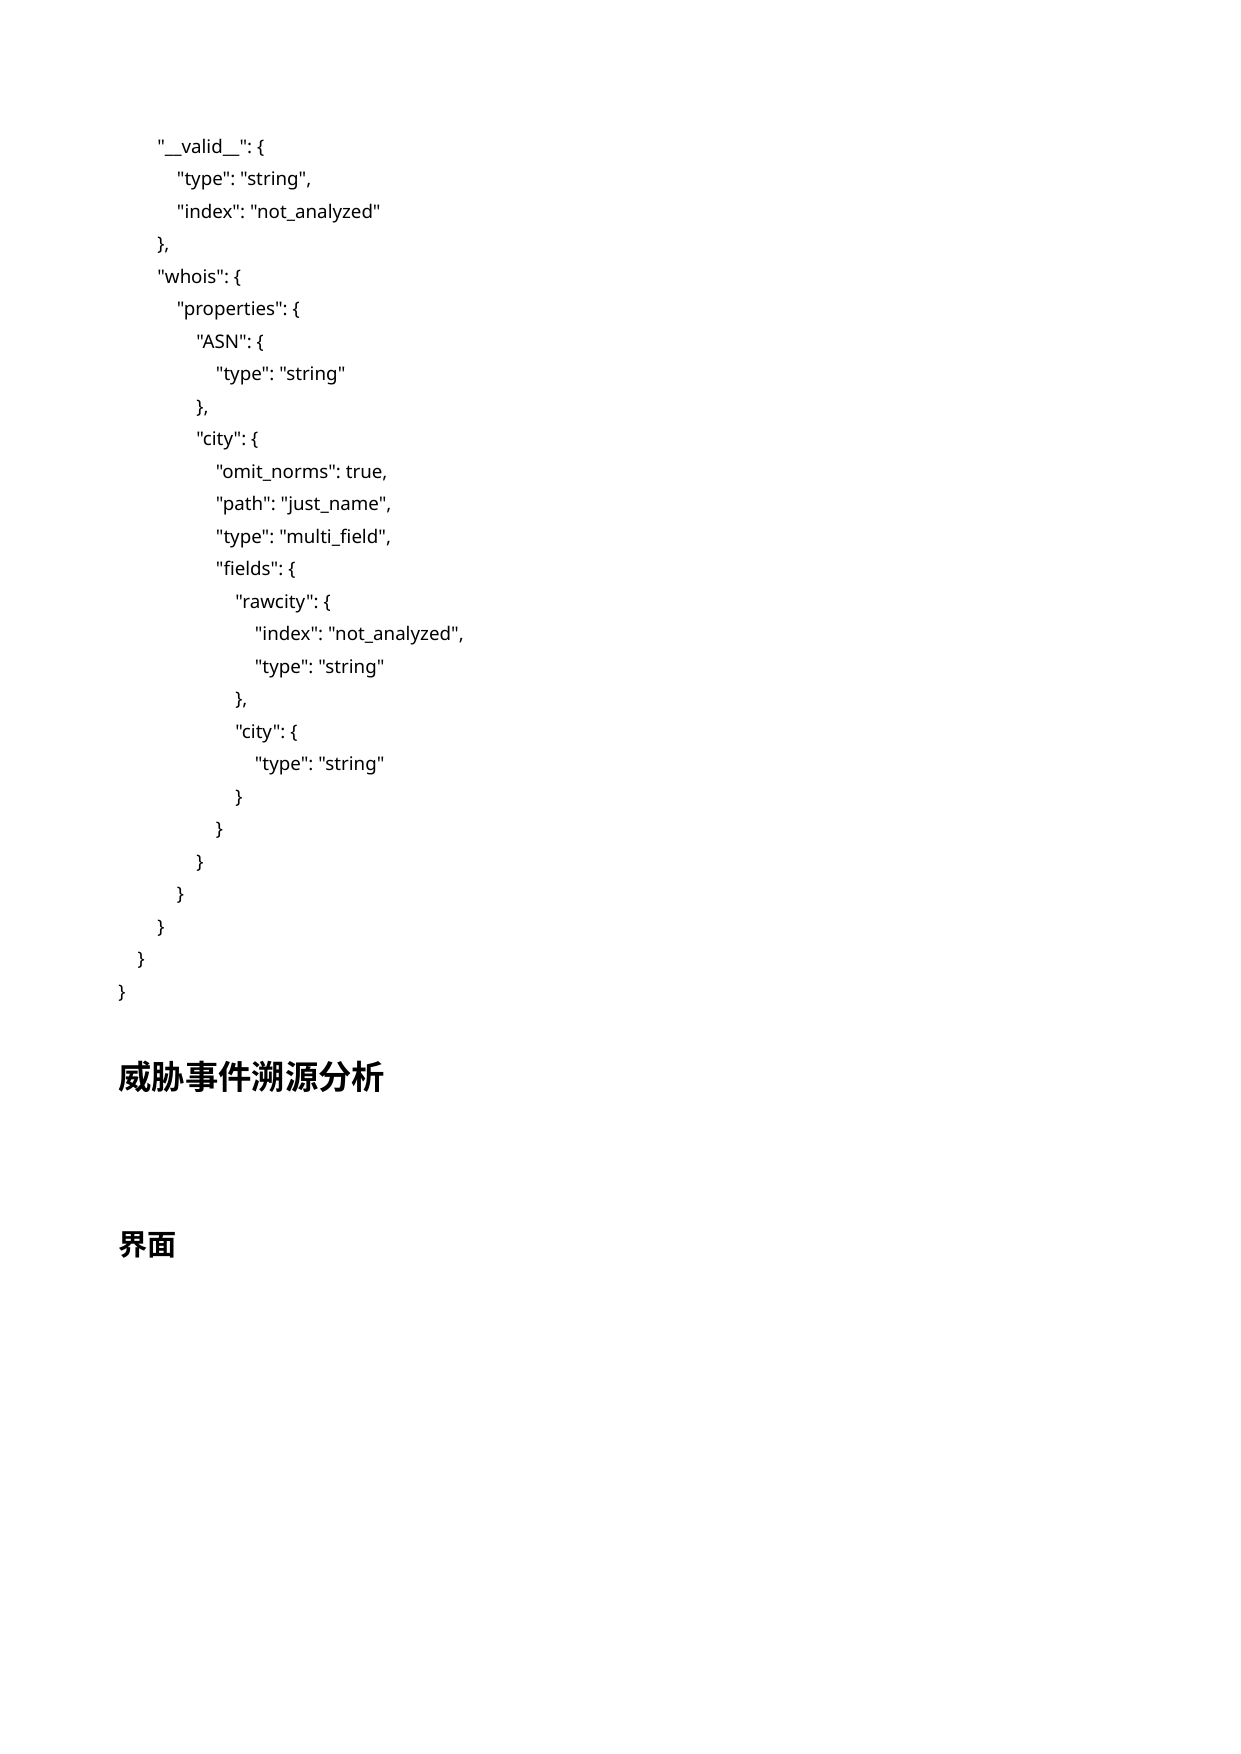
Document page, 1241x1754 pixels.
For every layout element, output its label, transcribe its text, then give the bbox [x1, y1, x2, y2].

text }, [118, 682, 1122, 714]
subtitle 界面 [118, 1210, 1122, 1275]
text "type": "multi_field", [118, 519, 1122, 552]
text } [118, 974, 1122, 1007]
subtitle 威胁事件溯源分析 [118, 1042, 1122, 1107]
text } [118, 942, 1122, 974]
text "type": "string" [118, 357, 1122, 389]
text } [118, 877, 1122, 909]
text "index": "not_analyzed", [118, 617, 1122, 649]
text "type": "string" [118, 747, 1122, 779]
text "type": "string", [118, 162, 1122, 194]
text "city": { [118, 422, 1122, 454]
text "fields": { [118, 552, 1122, 584]
text "rawcity": { [118, 584, 1122, 617]
text } [118, 812, 1122, 844]
text "properties": { [118, 292, 1122, 324]
text "omit_norms": true, [118, 454, 1122, 487]
text "__valid__": { [118, 129, 1122, 162]
text "ASN": { [118, 324, 1122, 357]
text } [118, 779, 1122, 812]
text }, [118, 389, 1122, 422]
text "path": "just_name", [118, 487, 1122, 519]
text }, [118, 227, 1122, 259]
text "type": "string" [118, 649, 1122, 682]
text "whois": { [118, 259, 1122, 292]
text "index": "not_analyzed" [118, 194, 1122, 227]
text } [118, 844, 1122, 877]
text } [118, 909, 1122, 942]
text "city": { [118, 714, 1122, 747]
